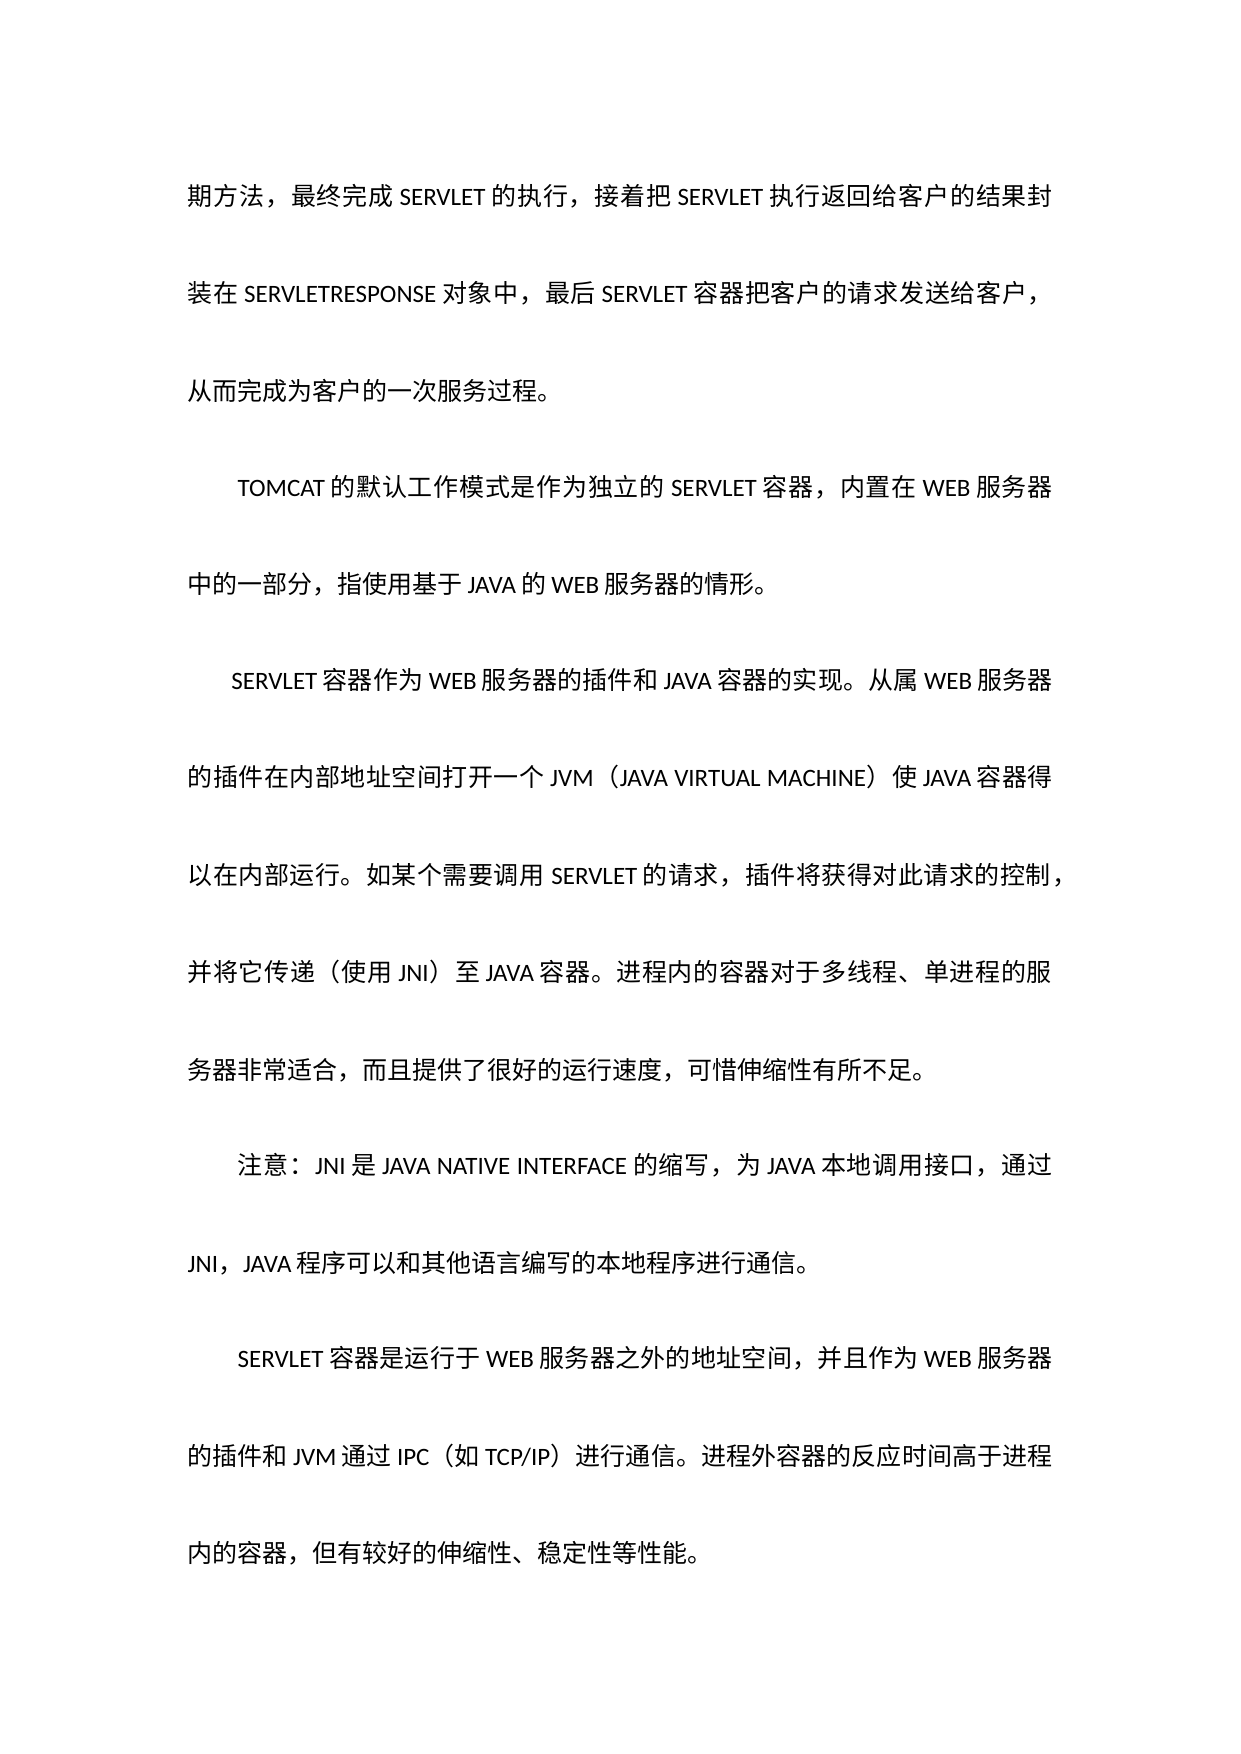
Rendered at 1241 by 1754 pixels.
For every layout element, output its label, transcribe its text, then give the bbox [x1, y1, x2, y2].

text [187, 162, 1053, 422]
text 注意：JNI是JAVA NATIVE INTERFACE的缩写，为JAVA本地调用接口，通过JNI，JAVA程序可以和其他语言编写的本地程序进行通信。 [187, 1131, 1053, 1294]
text TOMCAT的默认工作模式是作为独立的SERVLET容器，内置在WEB服务器中的一部分，指使用基于JAVA的WEB服务器的情形。 [187, 453, 1053, 615]
text SERVLET容器作为WEB服务器的插件和JAVA容器的实现。从属WEB服务器的插件在内部地址空间打开一个JVM（JAVA VIRTUAL MACHINE）使JAVA容器得以在内部运行。如某个需要调用SERVLET的请求，插件将获得对此请求的控制，并将它传递（使用JNI）至JAVA容器。进程内的容器对于多线程、单进程的服务器非常适合，而且提供了很好的运行速度，可惜伸缩性有所不足。 [187, 646, 1053, 1101]
text SERVLET容器是运行于WEB服务器之外的地址空间，并且作为WEB服务器的插件和JVM通过IPC（如TCP/IP）进行通信。进程外容器的反应时间高于进程内的容器，但有较好的伸缩性、稳定性等性能。 [187, 1324, 1053, 1584]
